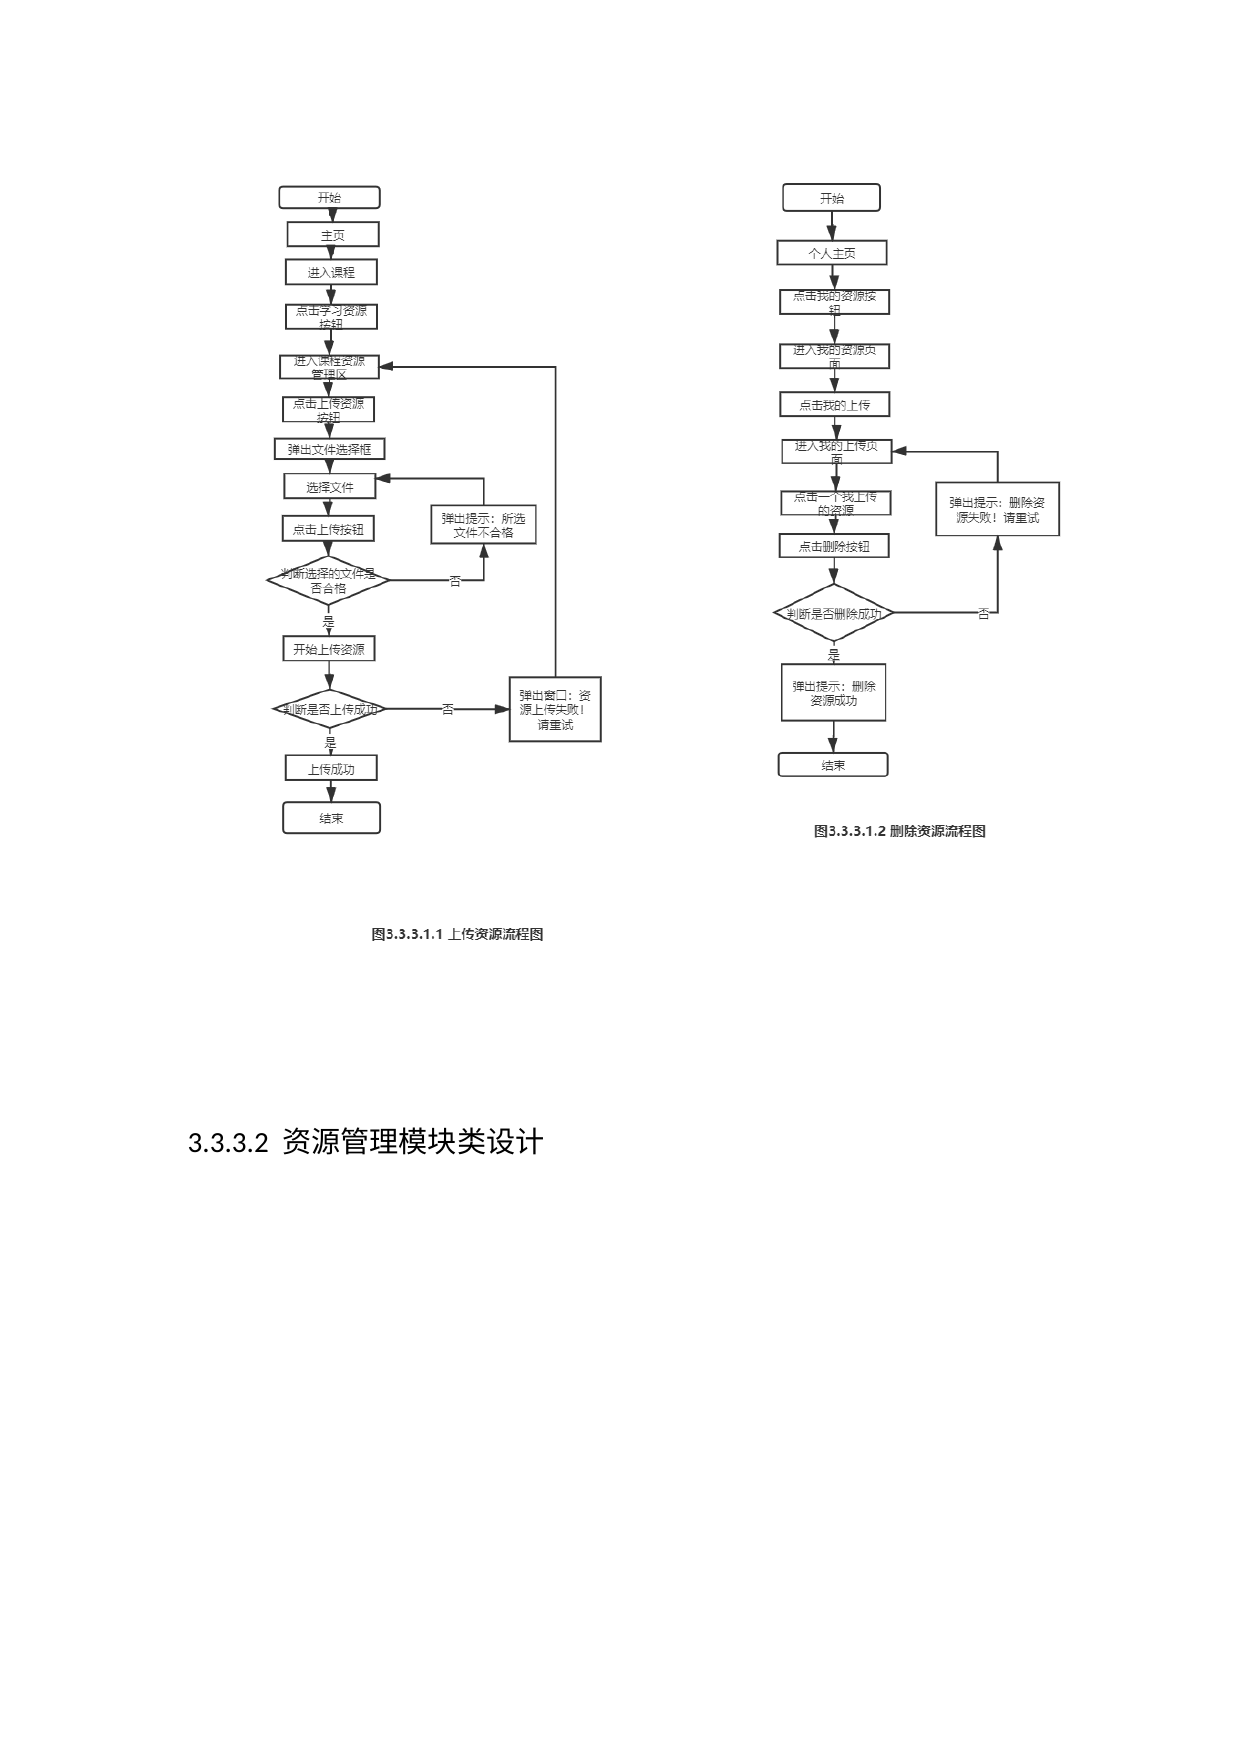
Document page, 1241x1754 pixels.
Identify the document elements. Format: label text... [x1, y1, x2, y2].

text 3.3.3.2 资源管理模块类设计 [187, 1107, 1053, 1172]
picture [237, 162, 1102, 973]
